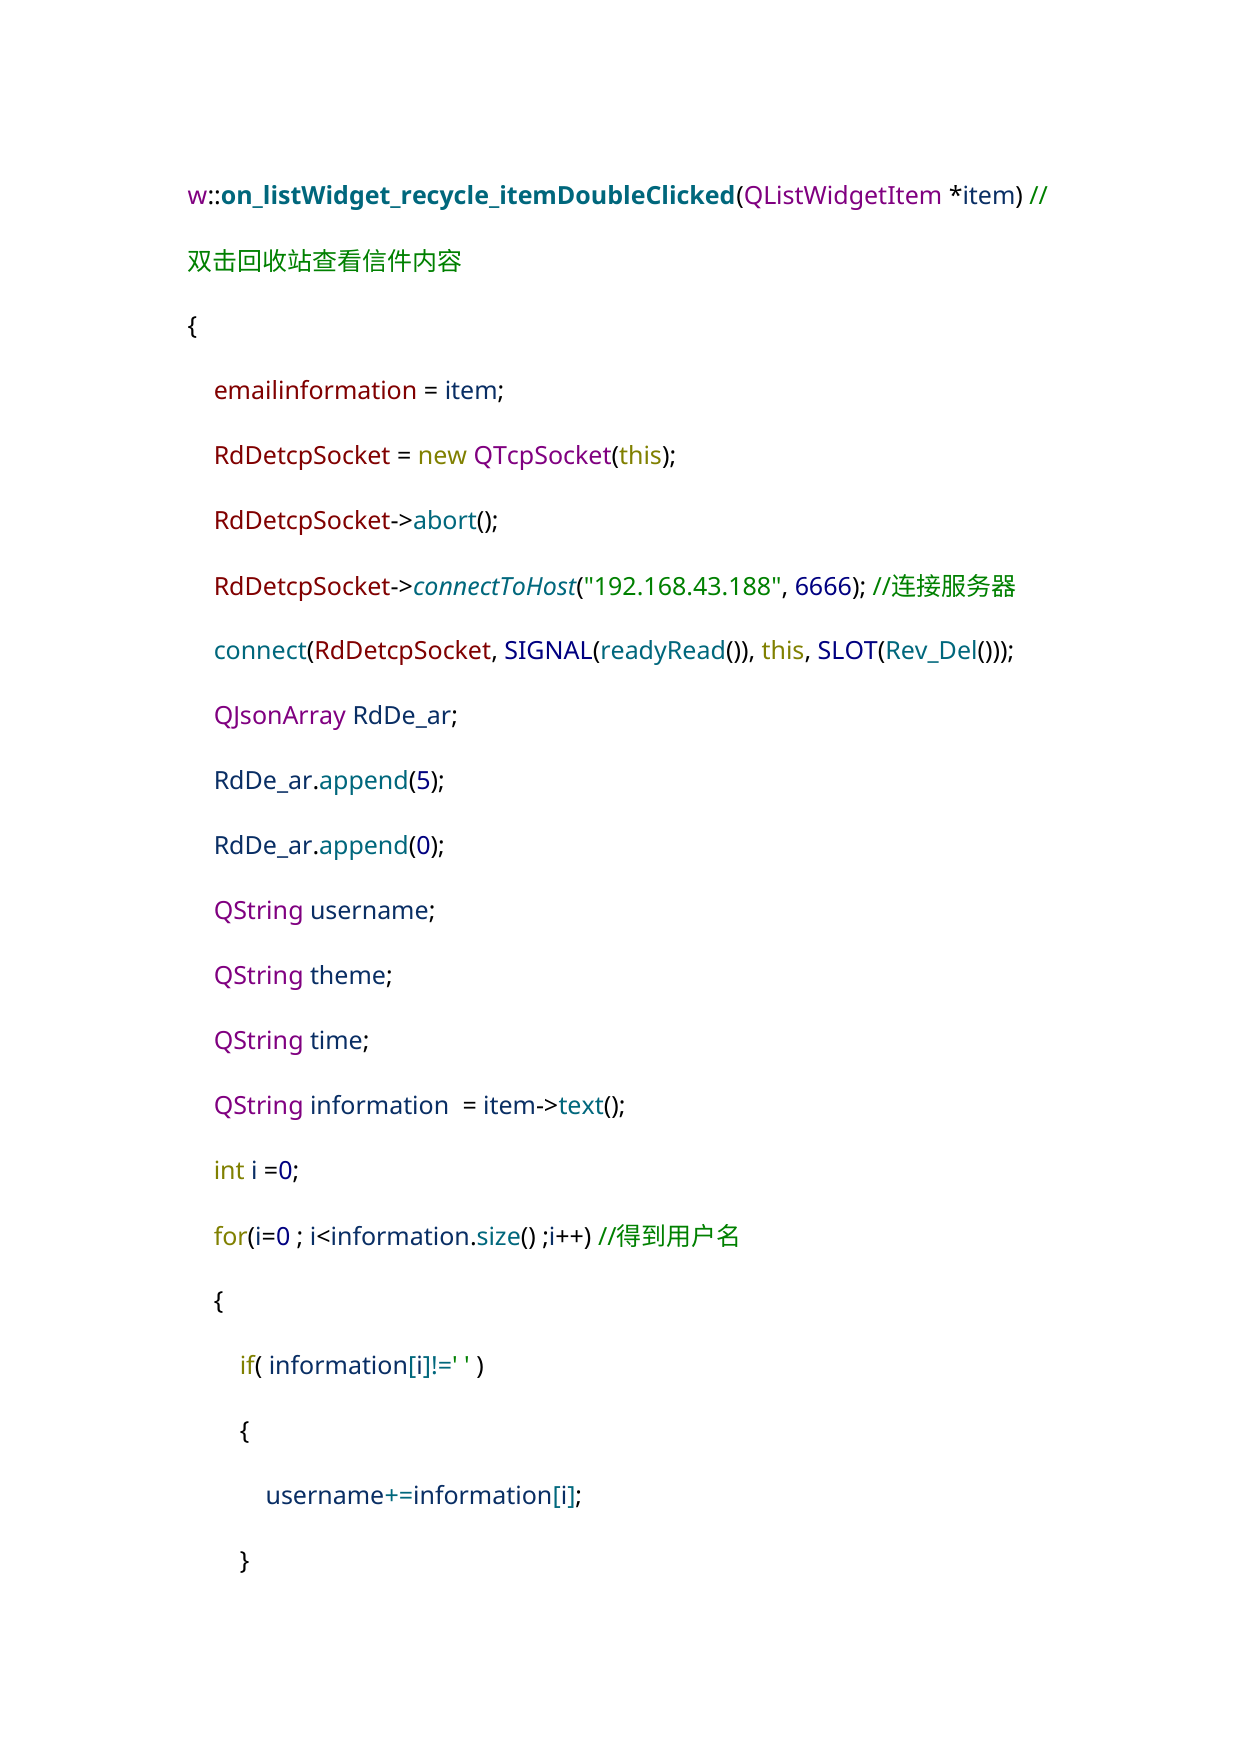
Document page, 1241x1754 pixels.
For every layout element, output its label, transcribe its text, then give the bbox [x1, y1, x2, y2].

text int i =0; [187, 1137, 1053, 1202]
text { [187, 292, 1053, 357]
text RdDetcpSocket = new QTcpSocket(this); [187, 422, 1053, 487]
text RdDetcpSocket->connectToHost("192.168.43.188", 6666); //连接服务器 [187, 552, 1053, 617]
text { [187, 1397, 1053, 1462]
text RdDe_ar.append(0); [187, 812, 1053, 877]
text QJsonArray RdDe_ar; [187, 682, 1053, 747]
text QString username; [187, 877, 1053, 942]
text QString theme; [187, 942, 1053, 1007]
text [187, 162, 1053, 292]
text username+=information[i]; [187, 1462, 1053, 1527]
text RdDetcpSocket->abort(); [187, 487, 1053, 552]
text connect(RdDetcpSocket, SIGNAL(readyRead()), this, SLOT(Rev_Del())); [187, 617, 1053, 682]
text emailinformation = item; [187, 357, 1053, 422]
text QString time; [187, 1007, 1053, 1072]
text for(i=0 ; i<information.size() ;i++) //得到用户名 [187, 1202, 1053, 1267]
text { [187, 1267, 1053, 1332]
text QString information = item->text(); [187, 1072, 1053, 1137]
text if( information[i]!=' ' ) [187, 1332, 1053, 1397]
text RdDe_ar.append(5); [187, 747, 1053, 812]
text } [187, 1527, 1053, 1592]
